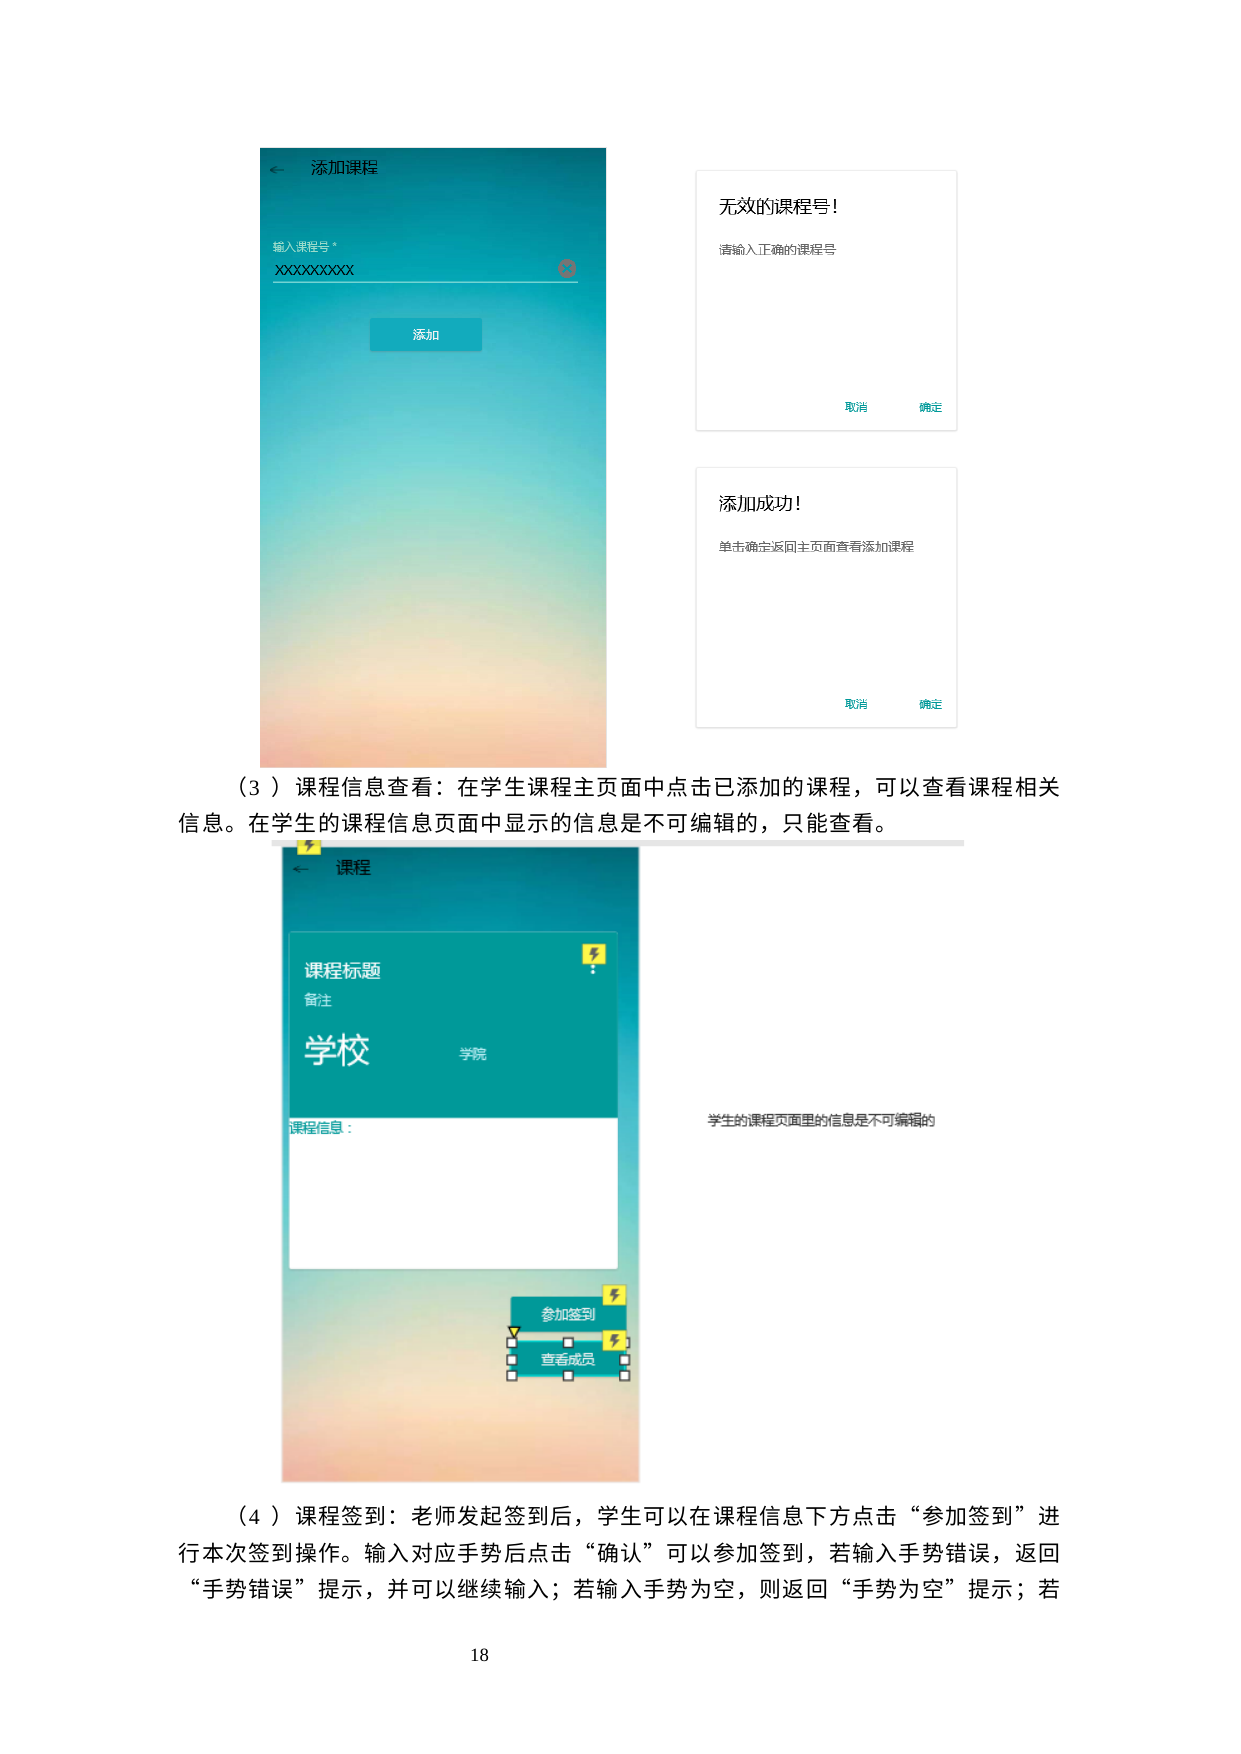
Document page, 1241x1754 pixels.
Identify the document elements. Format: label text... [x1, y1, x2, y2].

picture [271, 840, 965, 1487]
text （3）课程信息查看：在学生课程主页面中点击已添加的课程，可以查看课程相关信息。在学生的课程信息页面中显示的信息是不可编辑的，只能查看。 [179, 768, 1061, 841]
picture [260, 147, 959, 768]
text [179, 1497, 1061, 1606]
